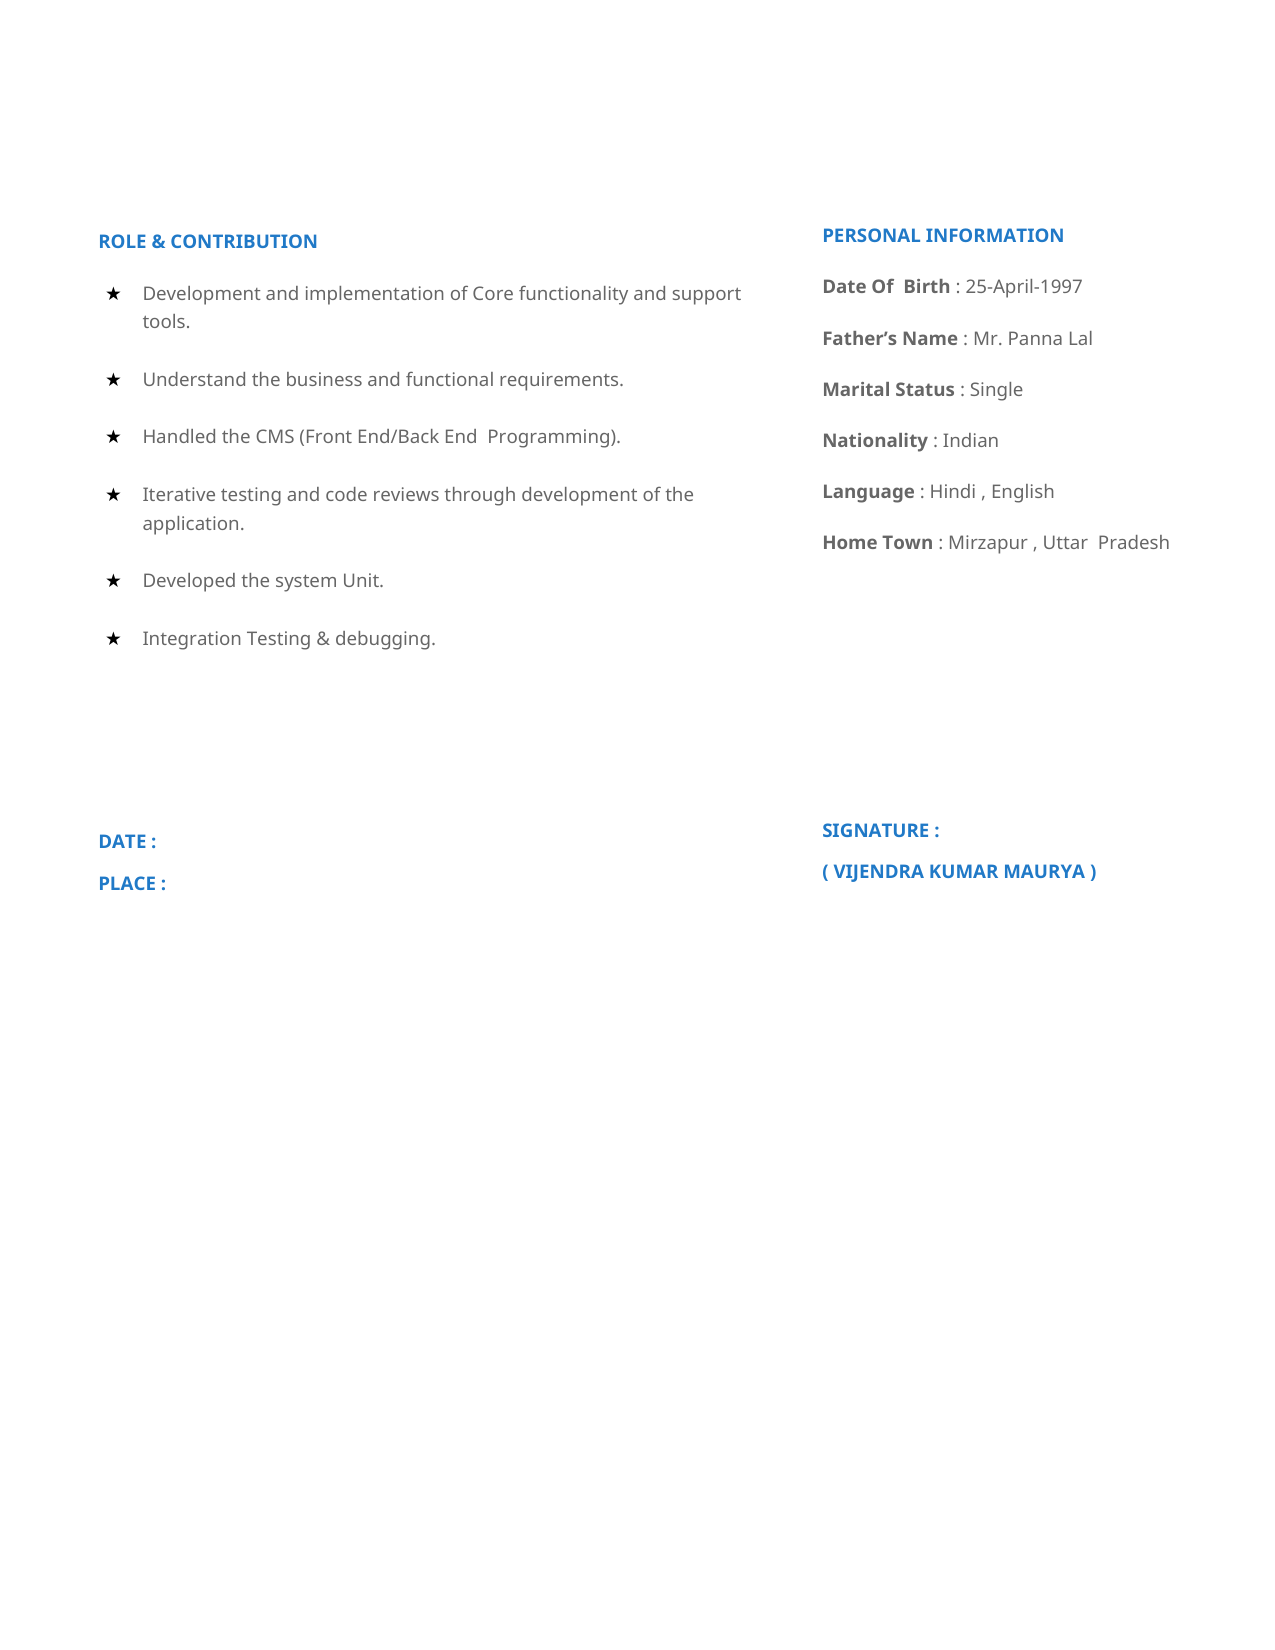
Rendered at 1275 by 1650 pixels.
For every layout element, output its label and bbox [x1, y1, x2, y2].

table_cell [807, 60, 1196, 1301]
table_cell [83, 60, 807, 1301]
